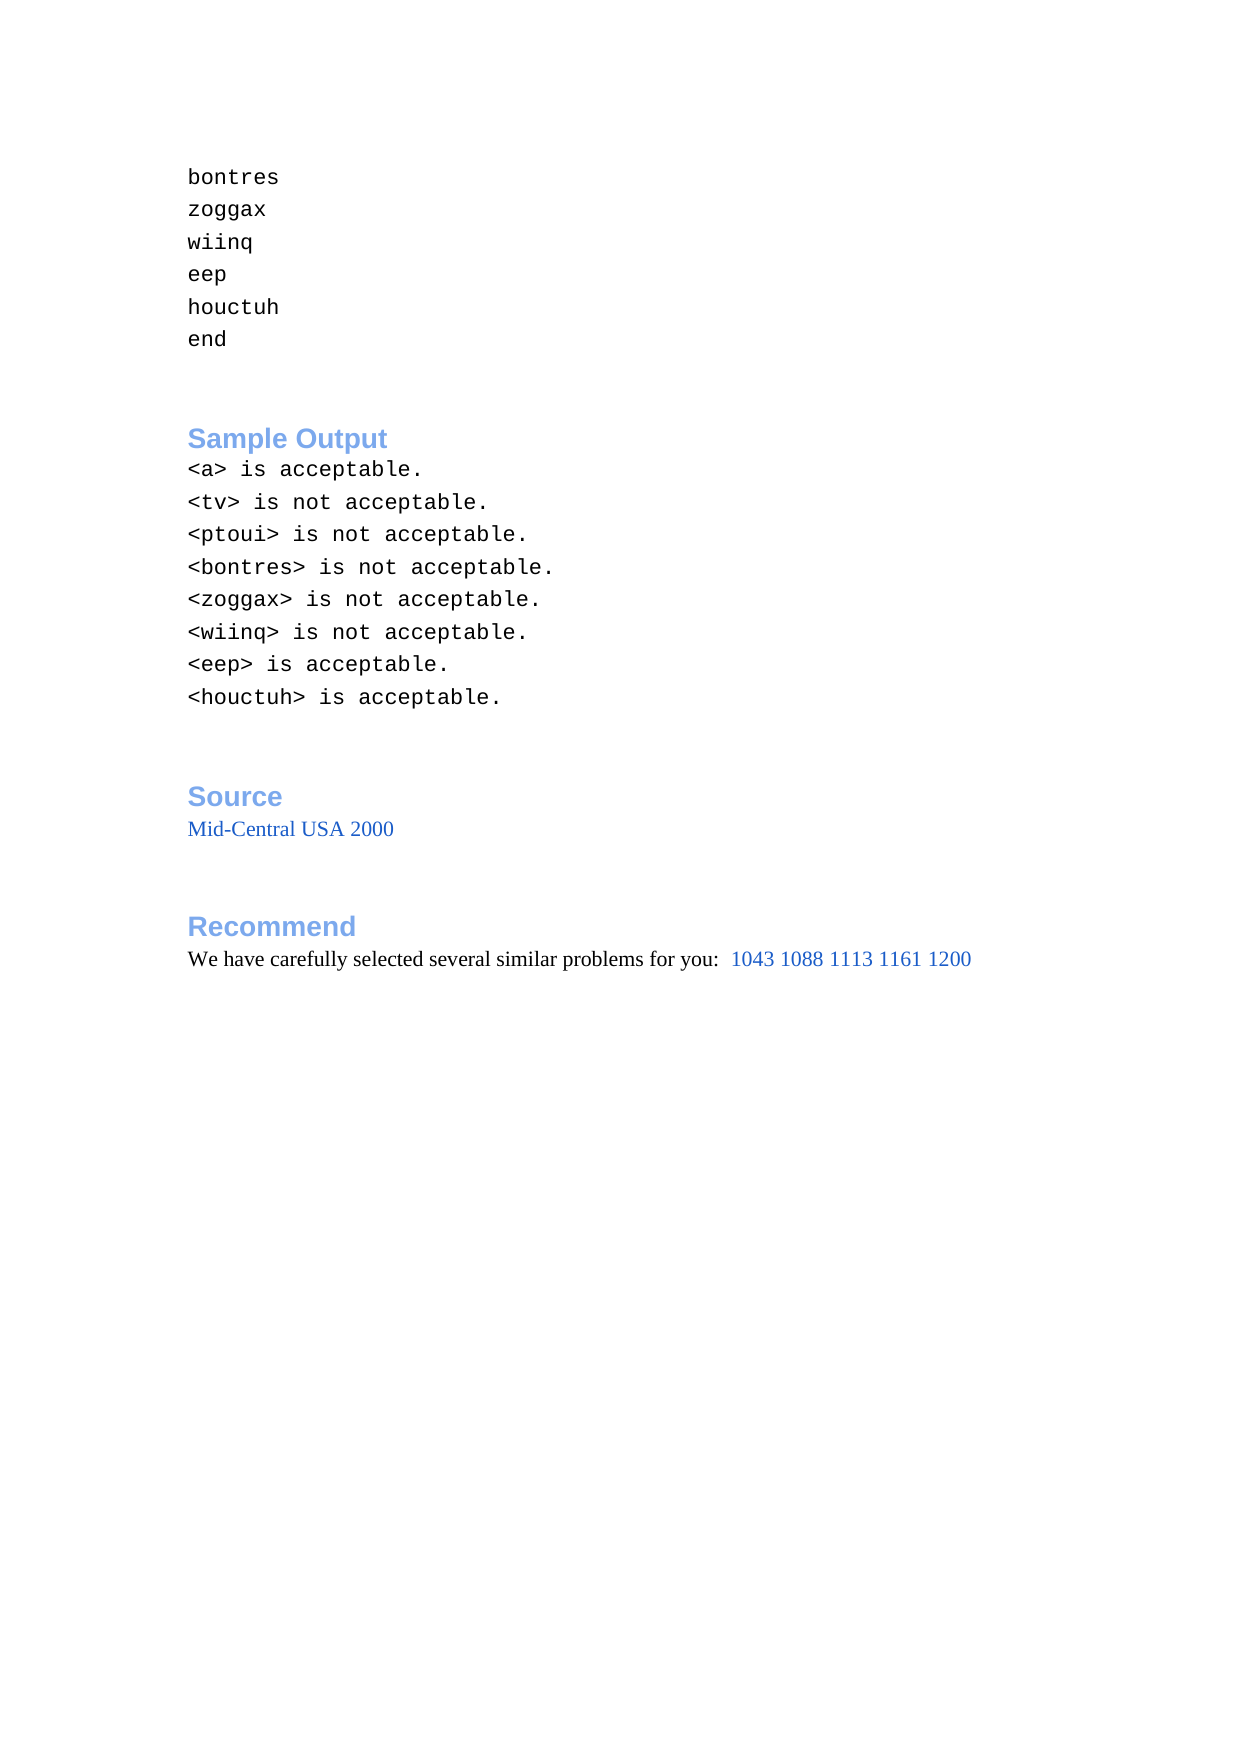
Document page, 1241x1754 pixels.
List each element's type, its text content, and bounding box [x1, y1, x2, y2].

text <a> is acceptable. [187, 454, 1053, 487]
text <ptoui> is not acceptable. [187, 519, 1053, 552]
text <tv> is not acceptable. [187, 487, 1053, 519]
text <bontres> is not acceptable. [187, 552, 1053, 584]
text Mid-Central USA 2000 [187, 812, 1053, 844]
text Sample Output [187, 422, 1053, 454]
text We have carefully selected several similar problems for you: 1043 1088 1113 1161 1200 [187, 942, 1053, 974]
text bontres [187, 162, 1053, 194]
text <houctuh> is acceptable. [187, 682, 1053, 714]
text eep [187, 259, 1053, 292]
text wiinq [187, 227, 1053, 259]
text <eep> is acceptable. [187, 649, 1053, 682]
text end [187, 324, 1053, 357]
text houctuh [187, 292, 1053, 324]
text <zoggax> is not acceptable. [187, 584, 1053, 617]
text zoggax [187, 194, 1053, 227]
text Recommend [187, 909, 1053, 942]
text Source [187, 779, 1053, 812]
text <wiinq> is not acceptable. [187, 617, 1053, 649]
